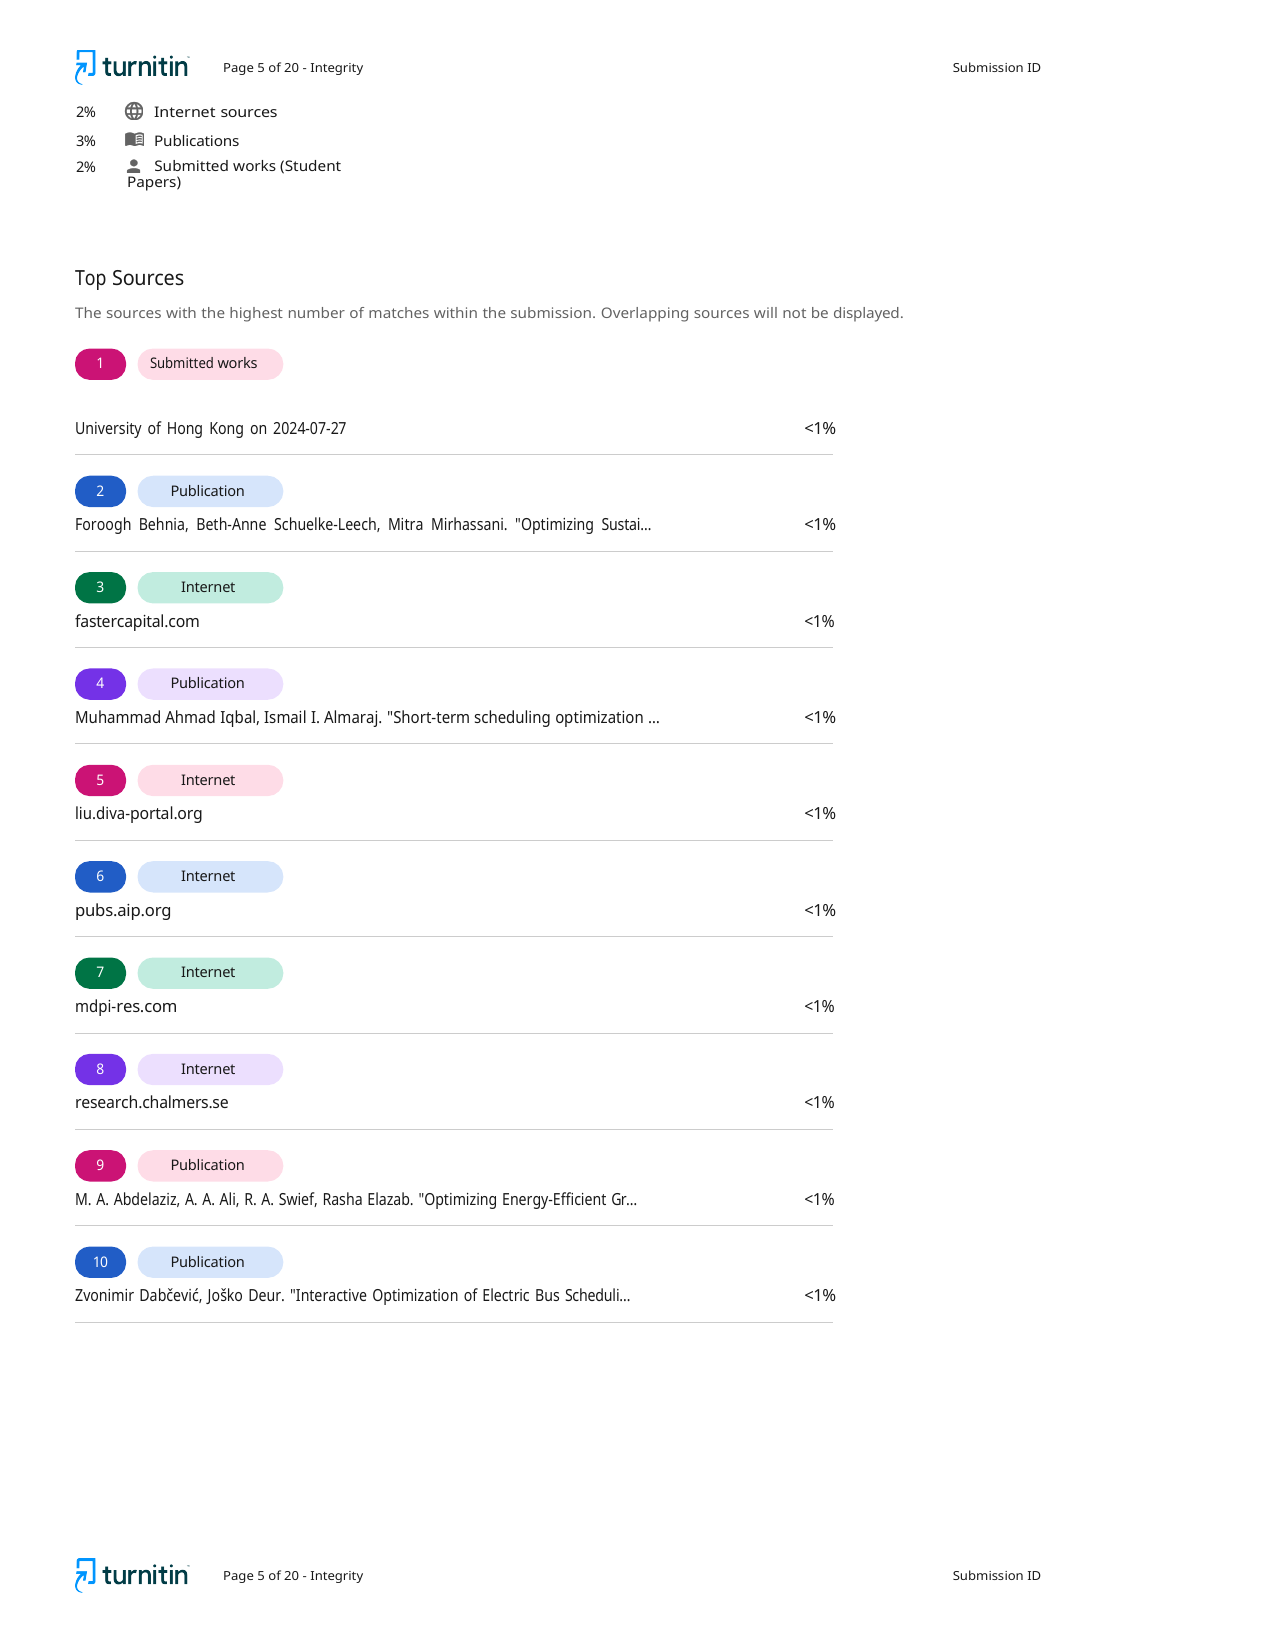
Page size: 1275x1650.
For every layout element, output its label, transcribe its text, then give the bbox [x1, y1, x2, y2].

text research.chalmers.se <1% [75, 1059, 1200, 1114]
picture [126, 159, 141, 173]
text University of Hong Kong on 2024-07-27 <1% [75, 417, 1200, 439]
text Muhammad Ahmad Iqbal, Ismail I. Almaraj. "Short-term scheduling optimization … <1% [75, 674, 1200, 728]
table_header Internet sources [125, 100, 392, 124]
text The sources with the highest number of matches within the submission. Overlapping sources will not be displayed. [75, 302, 1200, 322]
text M. A. Abdelaziz, A. A. Ali, R. A. Swief, Rasha Elazab. "Optimizing Energy-Efficient Gr… <1% [75, 1156, 1200, 1210]
table_cell Submitted works (Student Papers) [125, 154, 392, 192]
text pubs.aip.org <1% [75, 867, 1200, 921]
table_cell 3% [71, 125, 125, 154]
text Foroogh Behnia, Beth-Anne Schuelke-Leech, Mitra Mirhassani. "Optimizing Sustai… <1% [75, 481, 1200, 536]
picture [75, 1558, 190, 1593]
table_cell Publications [125, 125, 392, 154]
text mdpi-res.com <1% [75, 963, 1200, 1017]
table_cell 2% [71, 154, 125, 192]
table_header 2% [71, 100, 125, 124]
text Top Sources [75, 263, 1200, 291]
text liu.diva-portal.org <1% [75, 771, 1200, 825]
picture [75, 50, 190, 85]
text fastercapital.com <1% [75, 578, 1200, 632]
text Zvonimir Dabčević, Joško Deur. "Interactive Optimization of Electric Bus Scheduli… <1% [75, 1252, 1200, 1306]
